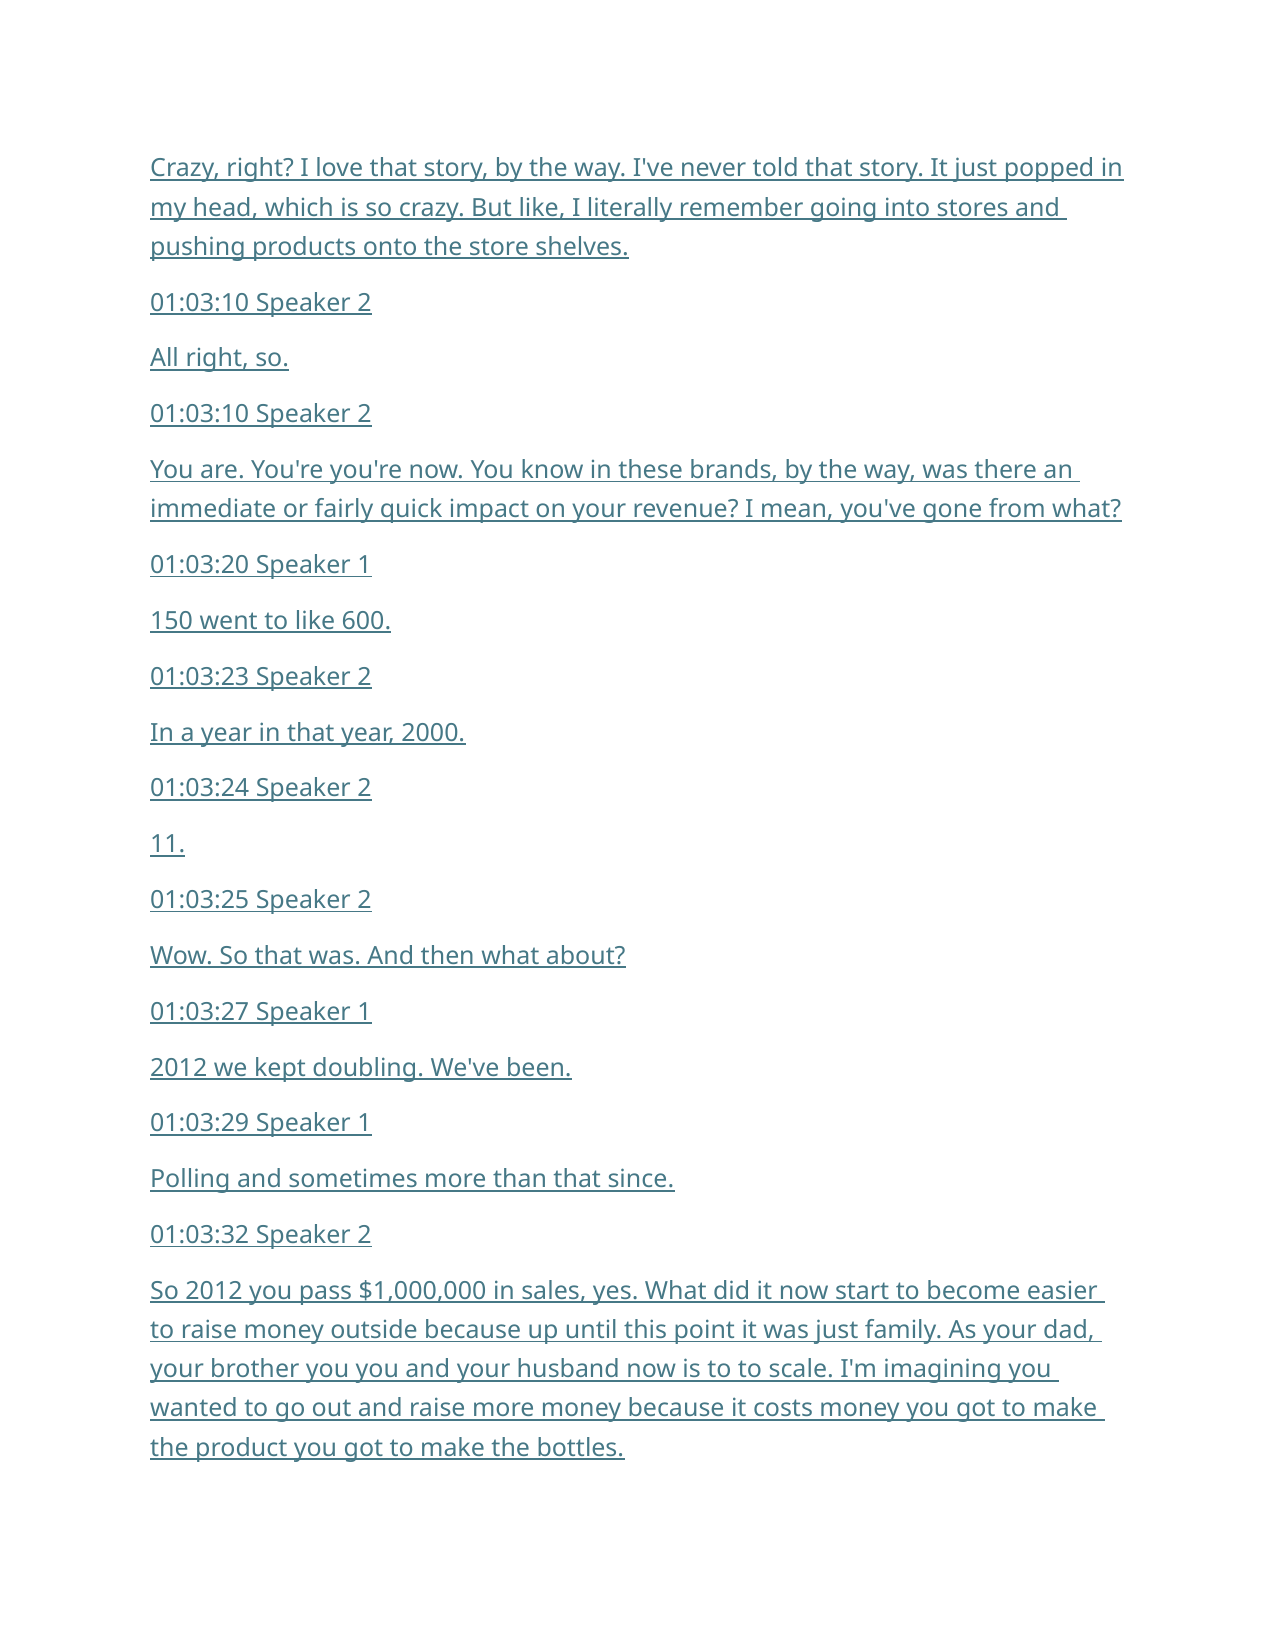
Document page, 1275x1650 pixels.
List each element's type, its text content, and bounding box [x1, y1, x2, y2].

text 01:03:27 Speaker 1 [150, 993, 1125, 1027]
text 01:03:23 Speaker 2 [150, 658, 1125, 692]
text You are. You're you're now. You know in these brands, by the way, was there an immediate or fairly quick impact on your revenue? I mean, you've gone from what? [150, 452, 1125, 525]
text 01:03:20 Speaker 1 [150, 547, 1125, 581]
text Wow. So that was. And then what about? [150, 937, 1125, 972]
text In a year in that year, 2000. [150, 714, 1125, 748]
text 01:03:10 Speaker 2 [150, 284, 1125, 318]
text All right, so. [150, 340, 1125, 374]
text 11. [150, 826, 1125, 860]
text 150 went to like 600. [150, 602, 1125, 637]
text 01:03:29 Speaker 1 [150, 1105, 1125, 1139]
text 2012 we kept doubling. We've been. [150, 1049, 1125, 1083]
text 01:03:25 Speaker 2 [150, 882, 1125, 916]
text So 2012 you pass $1,000,000 in sales, yes. What did it now start to become easier to raise money outside because up until this point it was just family. As your dad, your brother you you and your husband now is to to scale. I'm imagining you wanted to go out and raise more money because it costs money you got to make the product you got to make the bottles. [150, 1272, 1125, 1463]
text Crazy, right? I love that story, by the way. I've never told that story. It just popped in my head, which is so crazy. But like, I literally remember going into stores and pushing products onto the store shelves. [150, 150, 1125, 262]
text 01:03:10 Speaker 2 [150, 396, 1125, 430]
text 01:03:24 Speaker 2 [150, 770, 1125, 804]
text 01:03:32 Speaker 2 [150, 1217, 1125, 1251]
text Polling and sometimes more than that since. [150, 1161, 1125, 1195]
